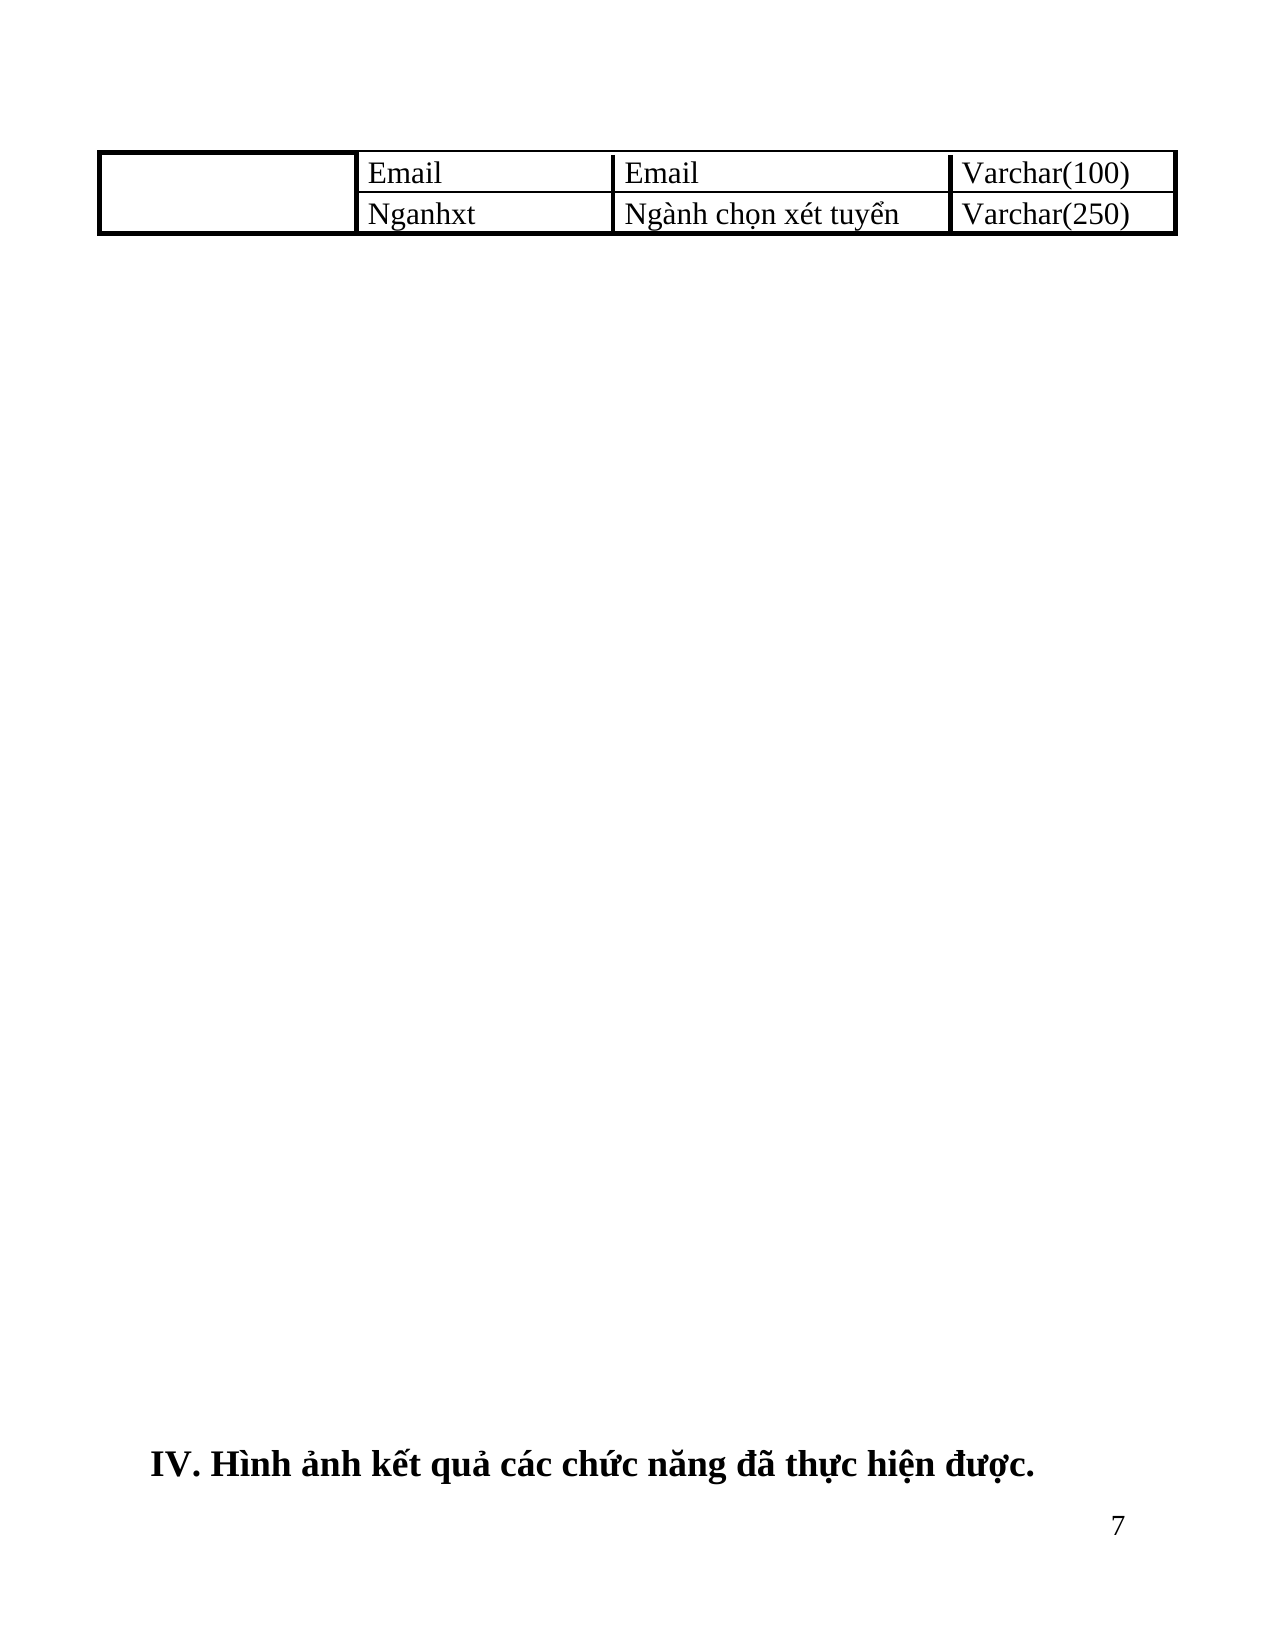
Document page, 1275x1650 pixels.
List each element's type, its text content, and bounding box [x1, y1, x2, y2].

table_cell Varchar(100) [950, 152, 1173, 191]
table_cell Email [359, 152, 613, 191]
text IV. Hình ảnh kết quả các chức năng đã thực hiện được. [150, 1441, 1125, 1484]
table_cell Nganhxt [359, 193, 611, 231]
table_cell Email [613, 152, 950, 191]
table_cell Ngành chọn xét tuyển [615, 193, 948, 231]
table_cell Varchar(250) [953, 193, 1173, 231]
